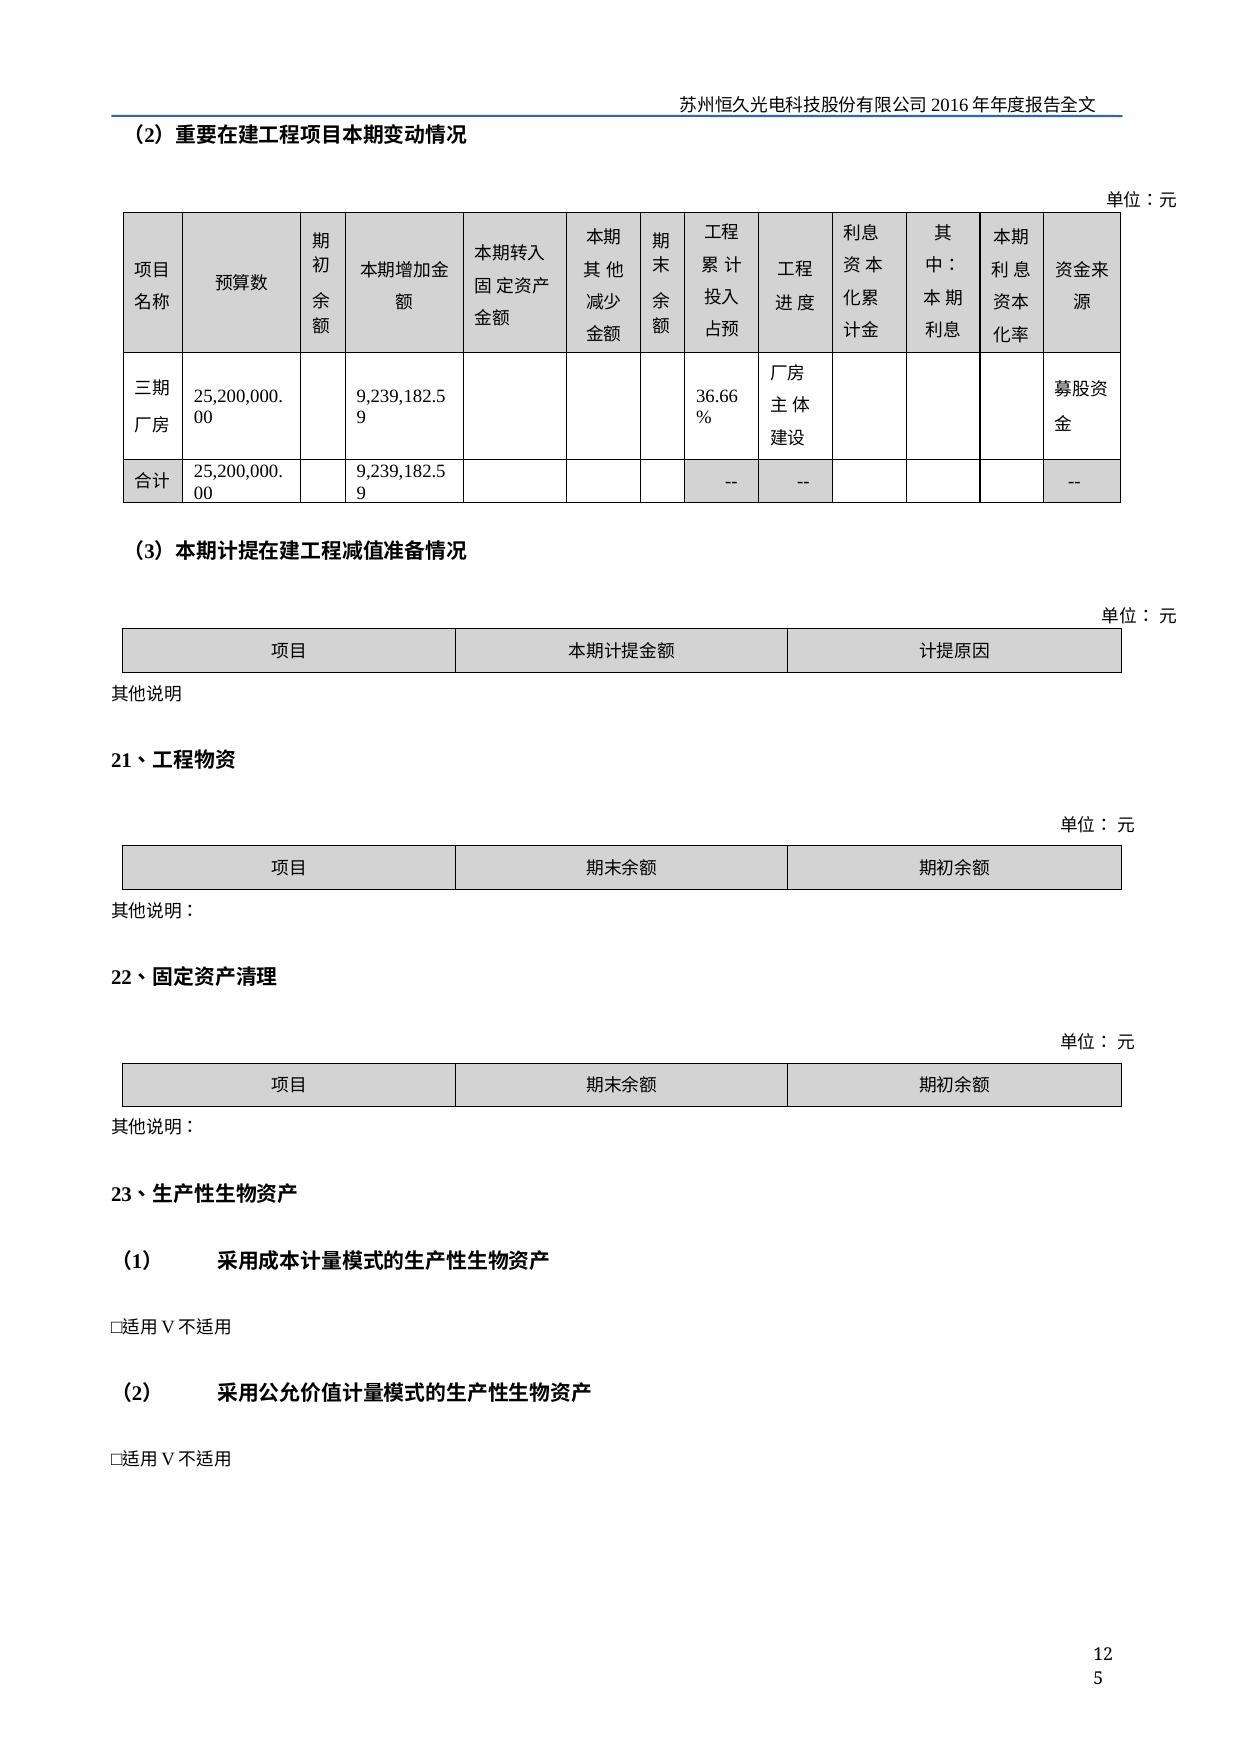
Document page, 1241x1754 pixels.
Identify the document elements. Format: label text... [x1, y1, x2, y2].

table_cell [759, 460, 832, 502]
text 21、工程物资 [67, 745, 1177, 773]
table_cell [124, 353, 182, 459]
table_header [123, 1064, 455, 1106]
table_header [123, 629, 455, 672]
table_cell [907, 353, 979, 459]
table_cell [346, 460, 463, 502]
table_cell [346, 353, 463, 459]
text □适用V不适用 [67, 1315, 1177, 1339]
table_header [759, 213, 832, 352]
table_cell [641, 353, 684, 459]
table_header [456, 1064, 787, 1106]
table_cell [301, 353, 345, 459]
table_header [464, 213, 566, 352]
text 单位：元 [67, 188, 1177, 212]
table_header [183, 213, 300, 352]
text （1） 采用成本计量模式的生产性生物资产 [67, 1247, 1177, 1275]
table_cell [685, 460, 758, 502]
text 23、生产性生物资产 [67, 1179, 1177, 1207]
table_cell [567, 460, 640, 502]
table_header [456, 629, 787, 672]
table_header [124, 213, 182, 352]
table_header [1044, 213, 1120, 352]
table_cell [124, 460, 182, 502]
text 单位： 元 [67, 1030, 1135, 1054]
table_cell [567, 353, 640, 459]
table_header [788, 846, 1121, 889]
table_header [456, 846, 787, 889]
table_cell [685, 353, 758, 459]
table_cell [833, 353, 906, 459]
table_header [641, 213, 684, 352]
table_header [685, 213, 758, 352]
text 单位： 元 [67, 813, 1135, 837]
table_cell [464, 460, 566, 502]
text 22、固定资产清理 [67, 962, 1177, 990]
text （3）本期计提在建工程减值准备情况 [67, 536, 1177, 564]
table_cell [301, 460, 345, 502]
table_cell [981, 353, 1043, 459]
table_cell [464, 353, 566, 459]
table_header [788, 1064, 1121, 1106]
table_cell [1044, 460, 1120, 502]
text 其他说明： [67, 898, 1177, 922]
text 单位： 元 [67, 604, 1177, 628]
text □适用V不适用 [67, 1446, 1177, 1471]
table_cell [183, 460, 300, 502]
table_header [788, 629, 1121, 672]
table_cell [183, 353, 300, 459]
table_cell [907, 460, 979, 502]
text 其他说明 [67, 681, 1177, 705]
text 其他说明： [67, 1115, 1177, 1139]
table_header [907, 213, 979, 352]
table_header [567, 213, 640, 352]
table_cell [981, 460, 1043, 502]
text （2）重要在建工程项目本期变动情况 [67, 120, 1177, 148]
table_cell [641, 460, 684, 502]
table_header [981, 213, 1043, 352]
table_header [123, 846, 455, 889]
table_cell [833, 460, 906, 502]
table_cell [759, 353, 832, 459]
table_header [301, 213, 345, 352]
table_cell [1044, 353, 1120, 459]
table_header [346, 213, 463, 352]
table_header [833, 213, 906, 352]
text （2） 采用公允价值计量模式的生产性生物资产 [67, 1378, 1177, 1407]
